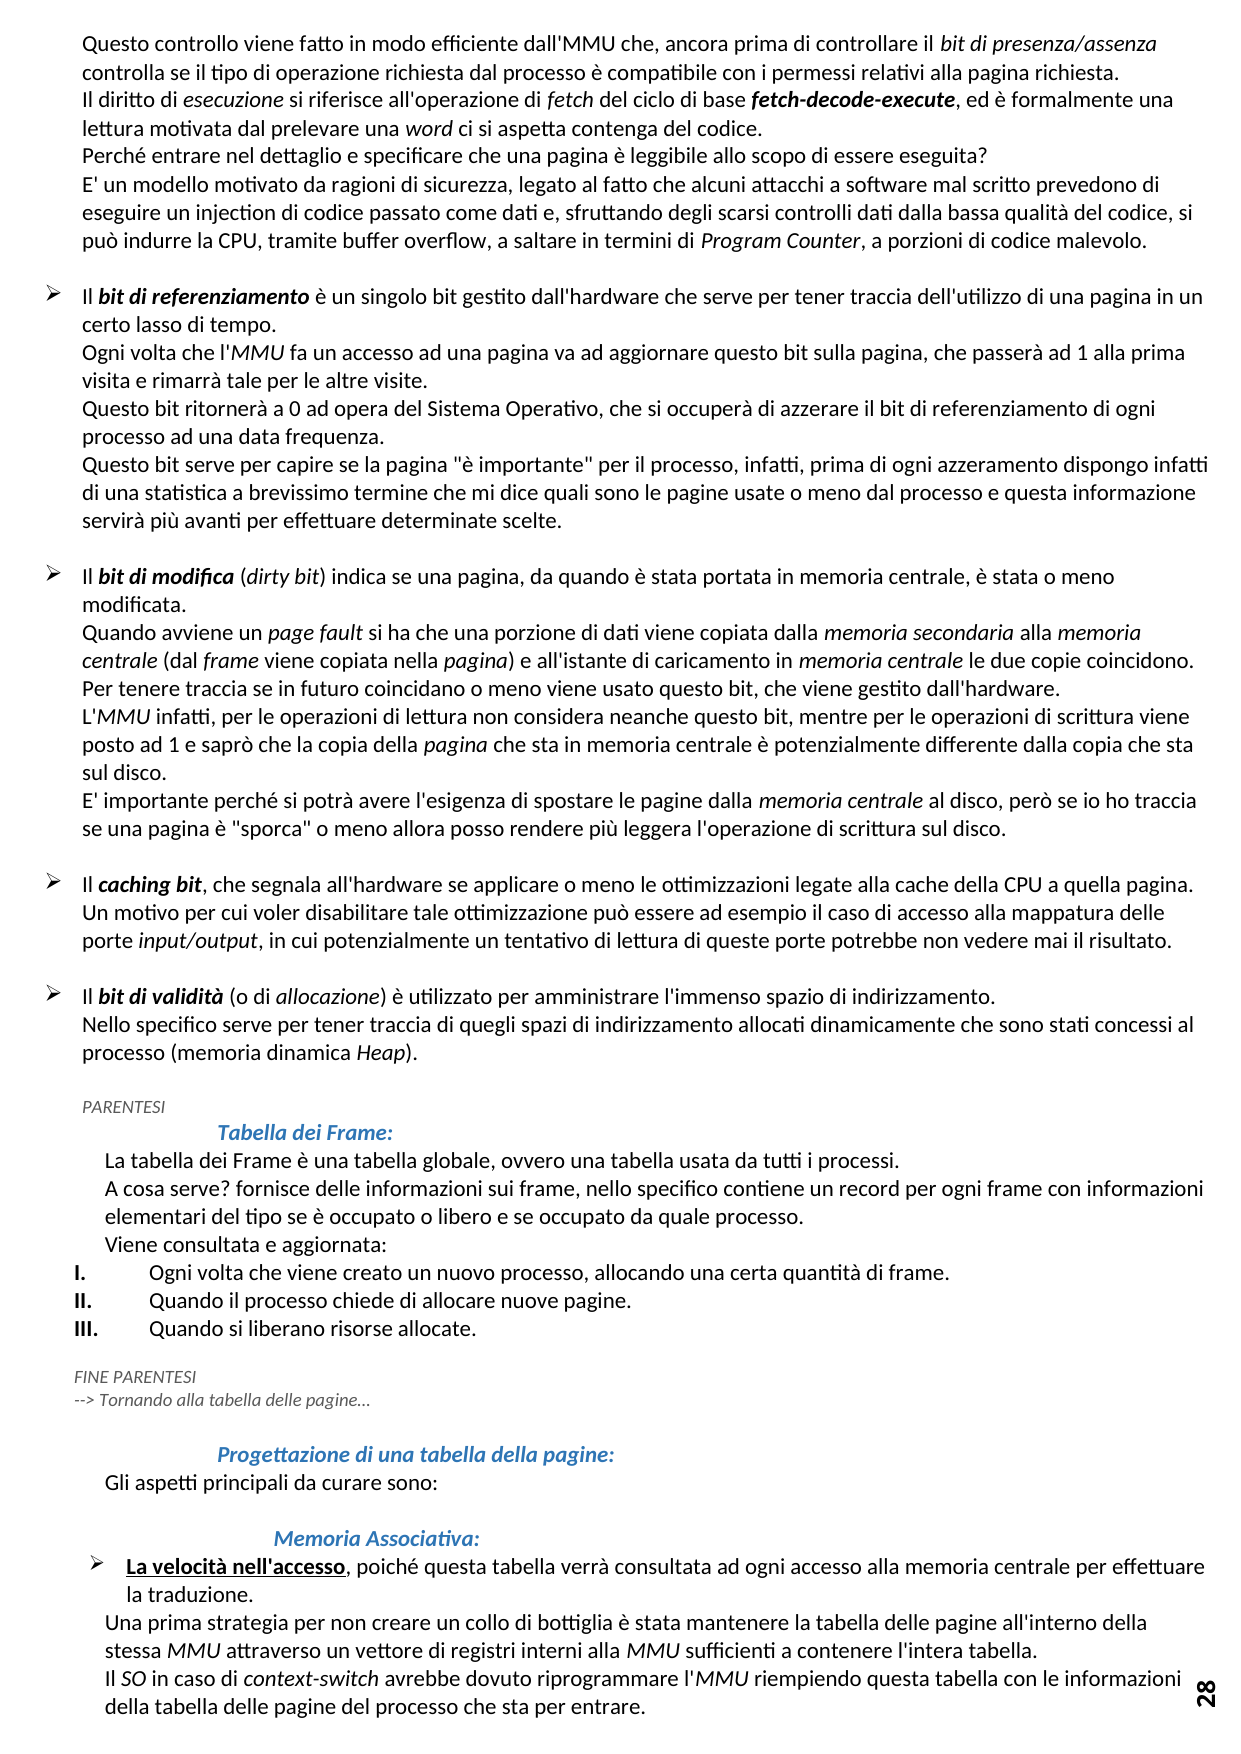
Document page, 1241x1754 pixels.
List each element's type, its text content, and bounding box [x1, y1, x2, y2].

list La velocità nell'accesso, poiché questa tabella verrà consultata ad ogni accesso alla memoria centrale per effettuare la traduzione. [89, 1552, 1211, 1608]
text --> Tornando alla tabella delle pagine… [74, 1388, 1211, 1440]
list Ogni volta che viene creato un nuovo processo, allocando una certa quantità di frame. [74, 1258, 1211, 1286]
list Il bit di validità (o di allocazione) è utilizzato per amministrare l'immenso spazio di indirizzamento. Nello specifico serve per tener traccia di quegli spazi di indirizzamento allocati dinamicamente che sono stati concessi al processo (memoria dinamica Heap). [44, 982, 1211, 1095]
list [44, 29, 1211, 282]
text FINE PARENTESI [74, 1342, 1211, 1388]
text Una prima strategia per non creare un collo di bottiglia è stata mantenere la tabella delle pagine all'interno della stessa MMU attraverso un vettore di registri interni alla MMU sufficienti a contenere l'intera tabella. [104, 1608, 1211, 1664]
text Viene consultata e aggiornata: [104, 1230, 1211, 1258]
list Il caching bit, che segnala all'hardware se applicare o meno le ottimizzazioni legate alla cache della CPU a quella pagina. Un motivo per cui voler disabilitare tale ottimizzazione può essere ad esempio il caso di accesso alla mappatura delle porte input/output, in cui potenzialmente un tentativo di lettura di queste porte potrebbe non vedere mai il risultato. [44, 870, 1211, 982]
list Il bit di referenziamento è un singolo bit gestito dall'hardware che serve per tener traccia dell'utilizzo di una pagina in un certo lasso di tempo. Ogni volta che l'MMU fa un accesso ad una pagina va ad aggiornare questo bit sulla pagina, che passerà ad 1 alla prima visita e rimarrà tale per le altre visite. Questo bit ritornerà a 0 ad opera del Sistema Operativo, che si occuperà di azzerare il bit di referenziamento di ogni processo ad una data frequenza. Questo bit serve per capire se la pagina "è importante" per il processo, infatti, prima di ogni azzeramento dispongo infatti di una statistica a brevissimo termine che mi dice quali sono le pagine usate o meno dal processo e questa informazione servirà più avanti per effettuare determinate scelte. [44, 282, 1211, 562]
list PARENTESI [82, 1095, 1211, 1118]
text Il SO in caso di context-switch avrebbe dovuto riprogrammare l'MMU riempiendo questa tabella con le informazioni della tabella delle pagine del processo che sta per entrare. [104, 1664, 1211, 1720]
subtitle Tabella dei Frame: [217, 1118, 1211, 1146]
subtitle Memoria Associativa: [273, 1524, 1211, 1552]
text Gli aspetti principali da curare sono: [104, 1468, 1211, 1496]
subtitle Progettazione di una tabella della pagine: [217, 1440, 1211, 1468]
text A cosa serve? fornisce delle informazioni sui frame, nello specifico contiene un record per ogni frame con informazioni elementari del tipo se è occupato o libero e se occupato da quale processo. [104, 1174, 1211, 1230]
text La tabella dei Frame è una tabella globale, ovvero una tabella usata da tutti i processi. [104, 1146, 1211, 1174]
list Quando si liberano risorse allocate. [74, 1314, 1211, 1342]
list Quando il processo chiede di allocare nuove pagine. [74, 1286, 1211, 1314]
list Il bit di modifica (dirty bit) indica se una pagina, da quando è stata portata in memoria centrale, è stata o meno modificata. Quando avviene un page fault si ha che una porzione di dati viene copiata dalla memoria secondaria alla memoria centrale (dal frame viene copiata nella pagina) e all'istante di caricamento in memoria centrale le due copie coincidono. Per tenere traccia se in futuro coincidano o meno viene usato questo bit, che viene gestito dall'hardware. L'MMU infatti, per le operazioni di lettura non considera neanche questo bit, mentre per le operazioni di scrittura viene posto ad 1 e saprò che la copia della pagina che sta in memoria centrale è potenzialmente differente dalla copia che sta sul disco. E' importante perché si potrà avere l'esigenza di spostare le pagine dalla memoria centrale al disco, però se io ho traccia se una pagina è "sporca" o meno allora posso rendere più leggera l'operazione di scrittura sul disco. [44, 562, 1211, 870]
